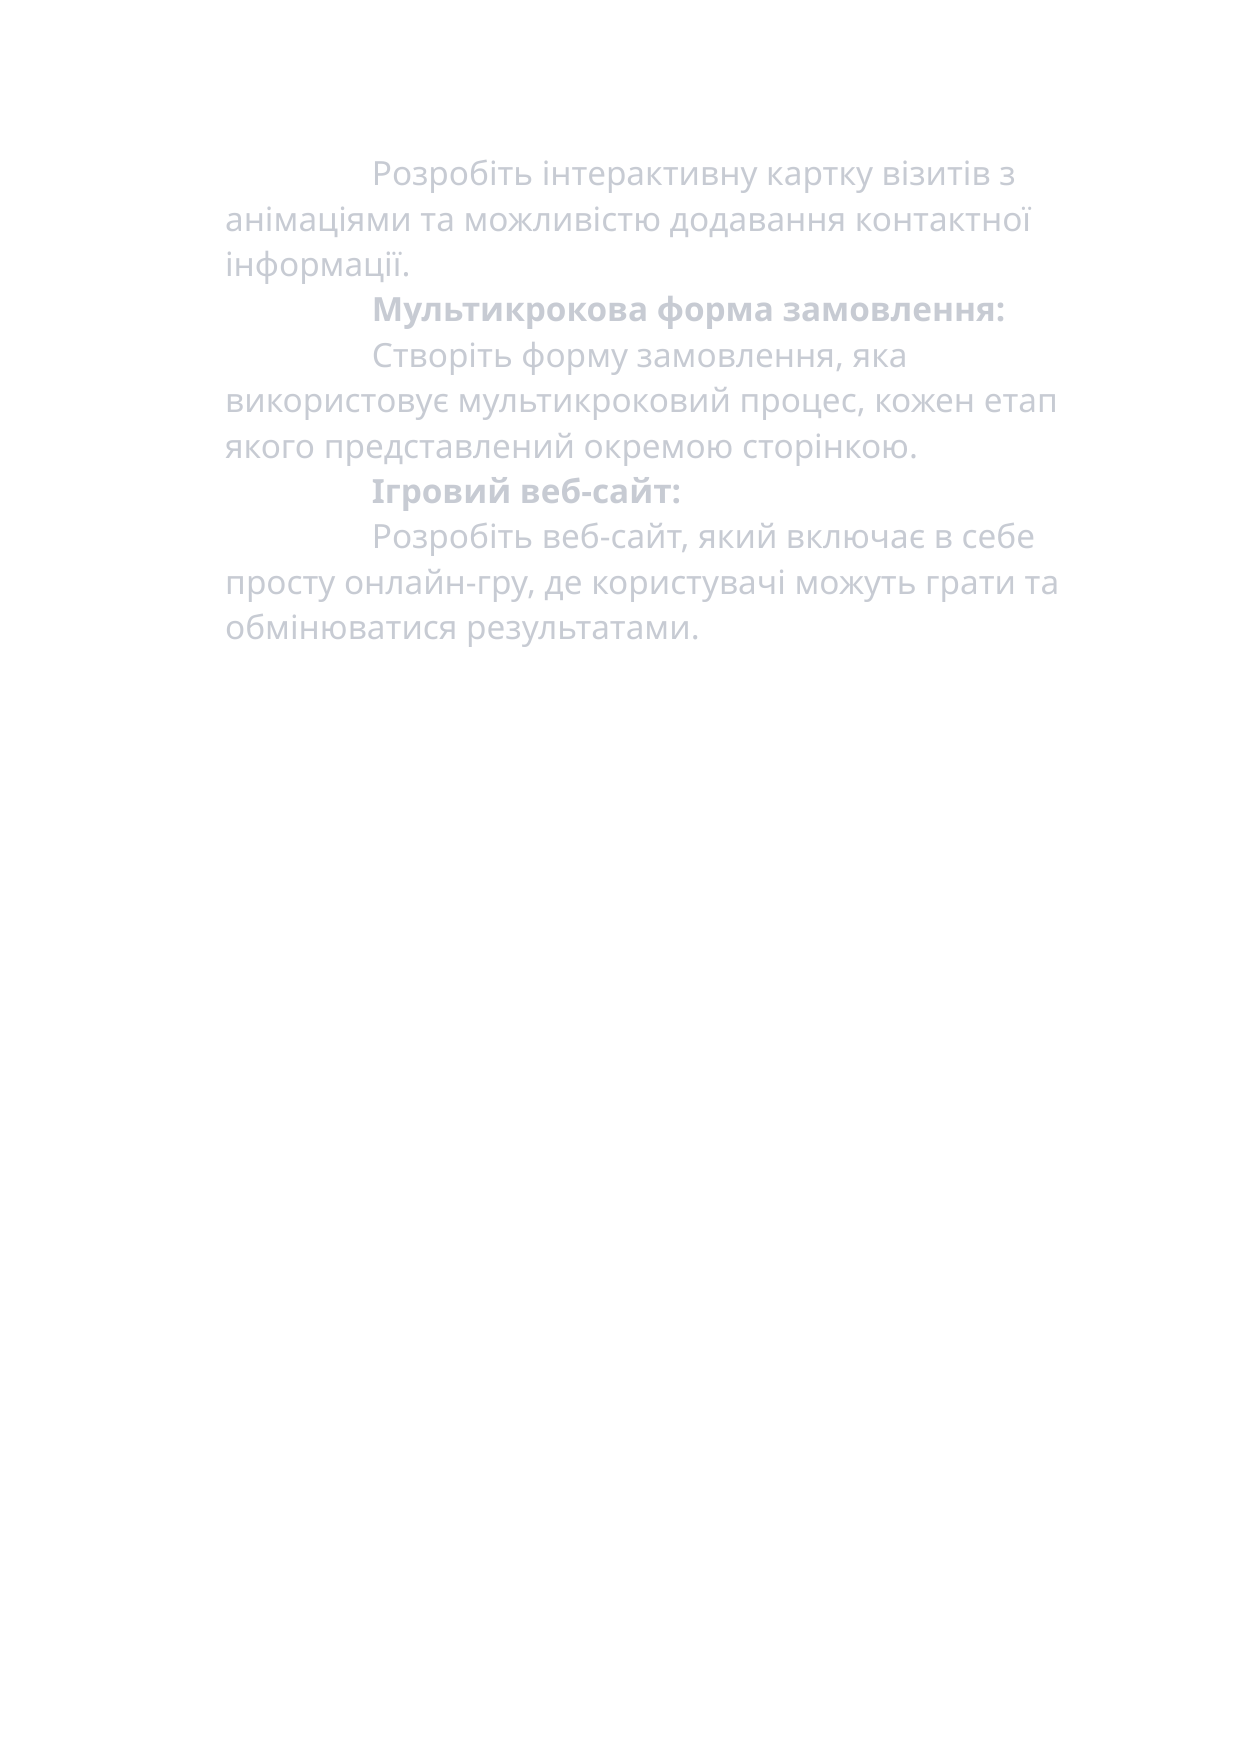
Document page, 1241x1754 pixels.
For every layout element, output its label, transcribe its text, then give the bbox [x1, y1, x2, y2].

text Створіть форму замовлення, яка використовує мультикроковий процес, кожен етап якого представлений окремою сторінкою. [225, 332, 1090, 468]
text Мультикрокова форма замовлення: [225, 286, 1090, 332]
text Розробіть інтерактивну картку візитів з анімаціями та можливістю додавання контактної інформації. [225, 150, 1090, 286]
text Розробіть веб-сайт, який включає в себе просту онлайн-гру, де користувачі можуть грати та обмінюватися результатами. [225, 513, 1090, 649]
text Ігровий веб-сайт: [225, 468, 1090, 513]
